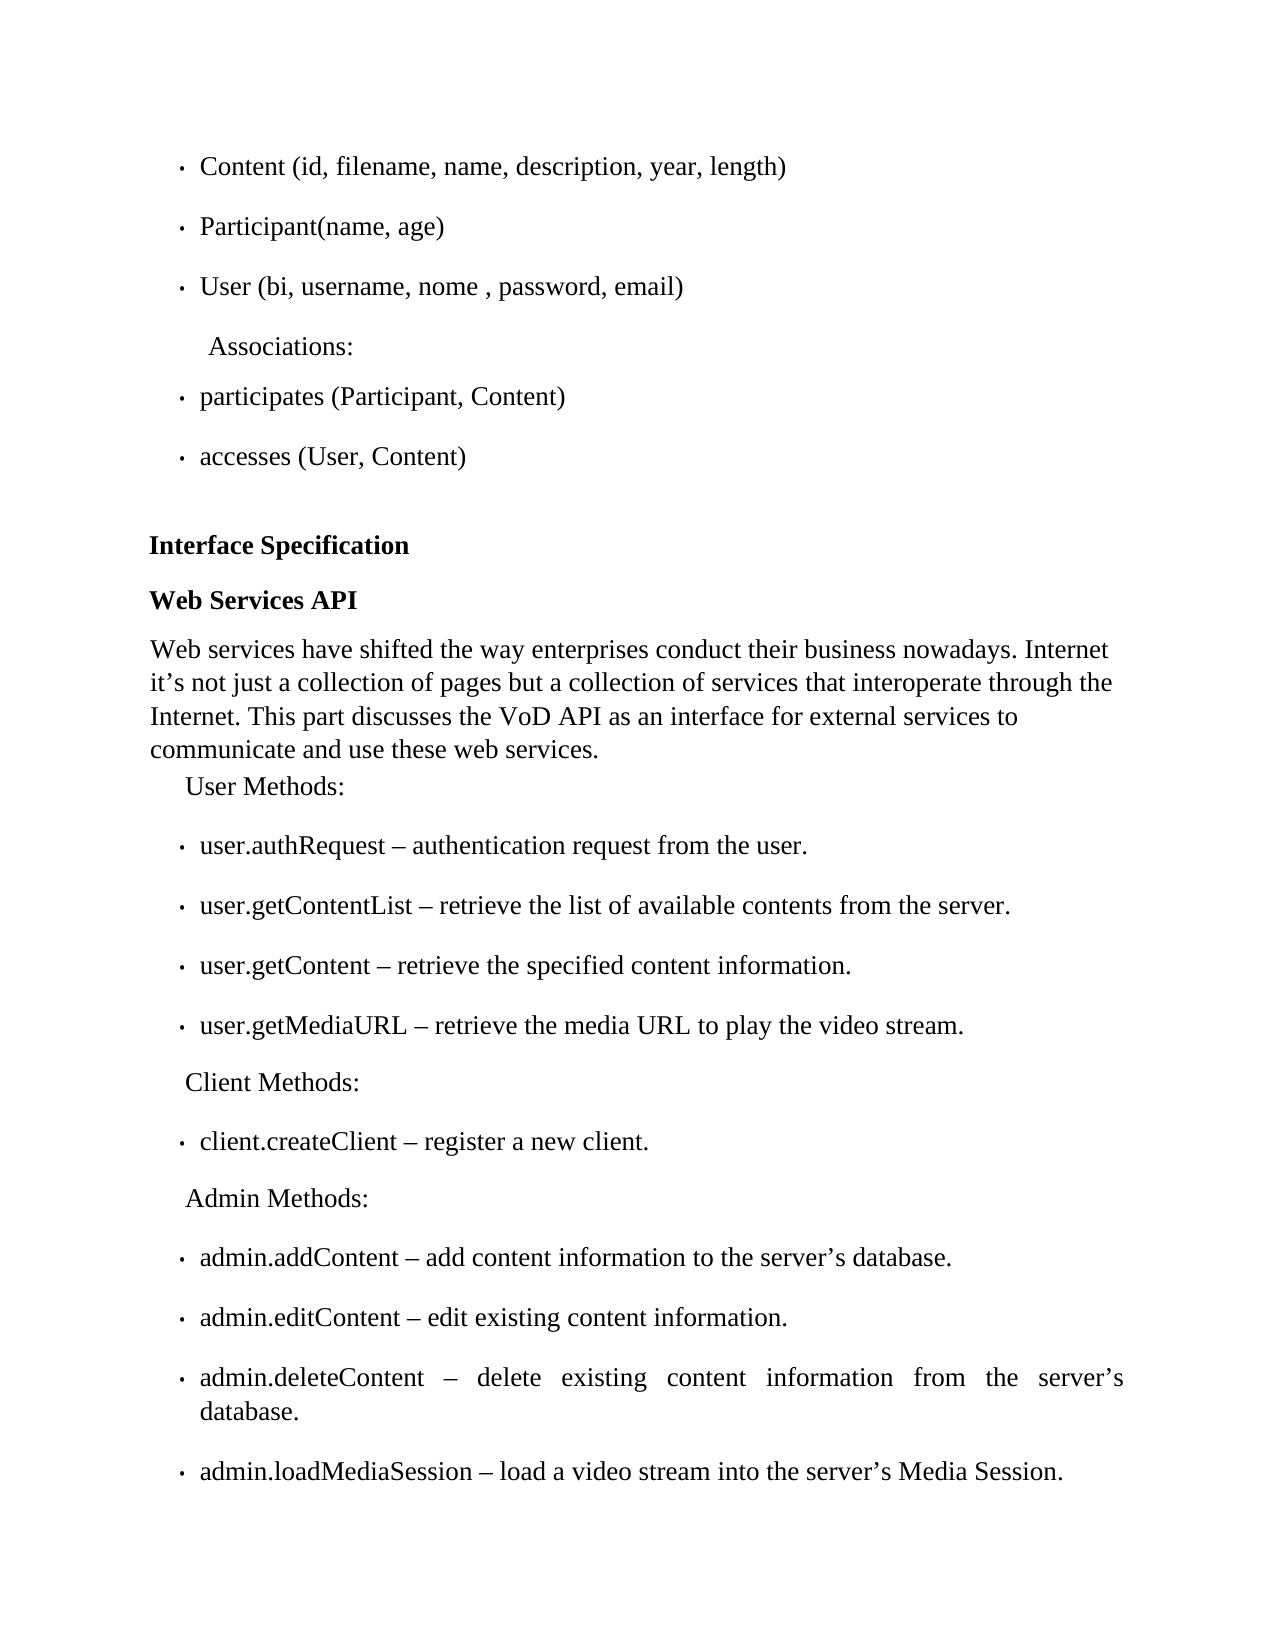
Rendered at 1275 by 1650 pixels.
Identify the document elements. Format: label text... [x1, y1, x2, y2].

text Web services have shifted the way enterprises conduct their business nowadays. Internet it’s not just a collection of pages but a collection of services that interoperate through the Internet. This part discusses the VoD API as an interface for external services to communicate and use these web services. [150, 633, 1125, 764]
list user.getContentList – retrieve the list of available contents from the server. [177, 889, 1125, 920]
list Participant(name, age) [177, 210, 1125, 241]
list User (bi, username, nome , password, email) [177, 270, 1125, 301]
list user.getMediaURL – retrieve the media URL to play the video stream. [177, 1009, 1125, 1040]
text Client Methods: [185, 1066, 1125, 1097]
list admin.editContent – edit existing content information. [177, 1301, 1125, 1332]
list participates (Participant, Content) [177, 380, 1125, 411]
list client.createClient – register a new client. [177, 1125, 1125, 1156]
subtitle Interface Specification [148, 529, 1125, 561]
text Admin Methods: [185, 1182, 1125, 1213]
list user.getContent – retrieve the specified content information. [177, 949, 1125, 980]
list accesses (User, Content) [177, 440, 1125, 471]
list Content (id, filename, name, description, year, length) [177, 150, 1125, 181]
list admin.addContent – add content information to the server’s database. [177, 1241, 1125, 1272]
text Associations: [208, 330, 1125, 361]
list admin.deleteContent – delete existing content information from the server’s database. [177, 1361, 1125, 1426]
text User Methods: [185, 770, 1125, 801]
list admin.loadMediaSession – load a video stream into the server’s Media Session. [177, 1455, 1125, 1486]
subtitle Web Services API [148, 584, 1125, 615]
list user.authRequest – authentication request from the user. [177, 829, 1125, 860]
